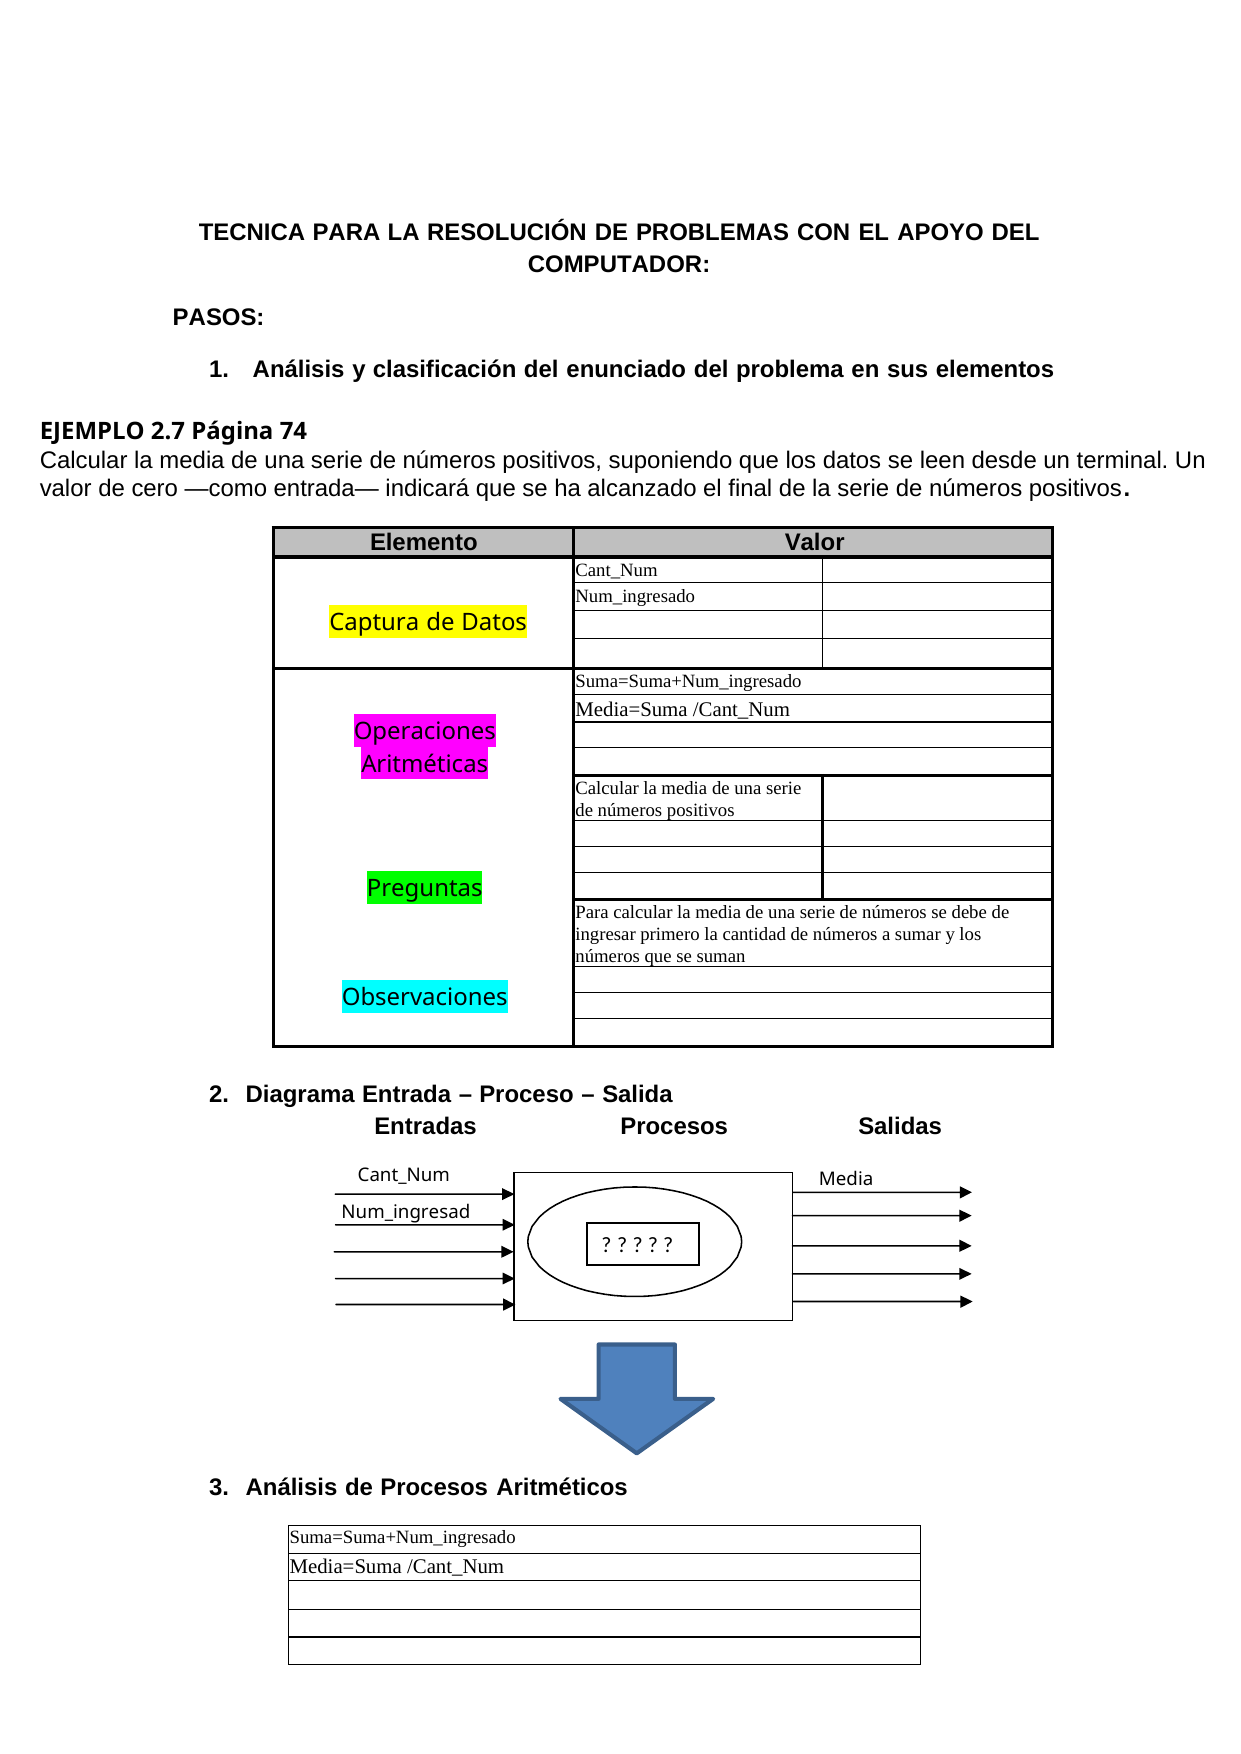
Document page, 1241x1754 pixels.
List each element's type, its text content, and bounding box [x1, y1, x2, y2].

text PASOS: [172, 302, 1234, 330]
table_cell [823, 559, 1051, 582]
table_cell Num_ingresado [575, 583, 822, 610]
table_header Valor [575, 529, 1051, 555]
table_cell [575, 1019, 1051, 1044]
table_cell Suma=Suma+Num_ingresado [575, 670, 1051, 693]
text Entradas Procesos Salidas [374, 1112, 1234, 1140]
table_cell [575, 611, 822, 638]
table_cell [289, 1638, 920, 1664]
table_cell [575, 748, 1051, 774]
table_cell [289, 1610, 920, 1636]
list Diagrama Entrada – Proceso – Salida [209, 1080, 1234, 1107]
table_cell Media=Suma /Cant_Num [289, 1554, 920, 1580]
table_cell [575, 967, 1051, 992]
list Análisis de Procesos Aritméticos [209, 1472, 1234, 1500]
table_cell [824, 777, 1051, 820]
table_cell [823, 639, 1051, 667]
text TECNICA PARA LA RESOLUCIÓN DE PROBLEMAS CON EL APOYO DEL COMPUTADOR: [198, 218, 1100, 278]
table_cell [823, 583, 1051, 610]
table_header Suma=Suma+Num_ingresado [289, 1526, 920, 1553]
table_cell [824, 873, 1051, 898]
table_cell Cant_Num [575, 559, 822, 582]
table_cell Media=Suma /Cant_Num [575, 695, 1051, 721]
table_cell [824, 847, 1051, 872]
table_cell [824, 821, 1051, 846]
table_cell [575, 847, 821, 872]
table_cell Captura de Datos [275, 559, 572, 667]
table_header Elemento [275, 529, 572, 555]
table_cell [575, 639, 822, 667]
table_cell [823, 611, 1051, 638]
table_cell [575, 873, 821, 898]
table_cell Calcular la media de una serie de números positivos [575, 777, 821, 820]
table_cell [289, 1581, 920, 1608]
table_cell Para calcular la media de una serie de números se debe de ingresar primero la cantidad de números a sumar y los números que se suman [575, 901, 1051, 966]
table_cell [575, 993, 1051, 1018]
table_cell [575, 723, 1051, 747]
list Análisis y clasificación del enunciado del problema en sus elementos [209, 355, 1234, 382]
text EJEMPLO 2.7 Página 74 [39, 414, 1234, 446]
table_cell Operaciones Aritméticas Preguntas Observaciones [275, 670, 572, 1044]
table_cell [575, 821, 821, 846]
text Calcular la media de una serie de números positivos, suponiendo que los datos se leen desde un terminal. Un valor de cero —como entrada— indicará que se ha alcanzado el final de la serie de números positivos. [39, 446, 1234, 502]
